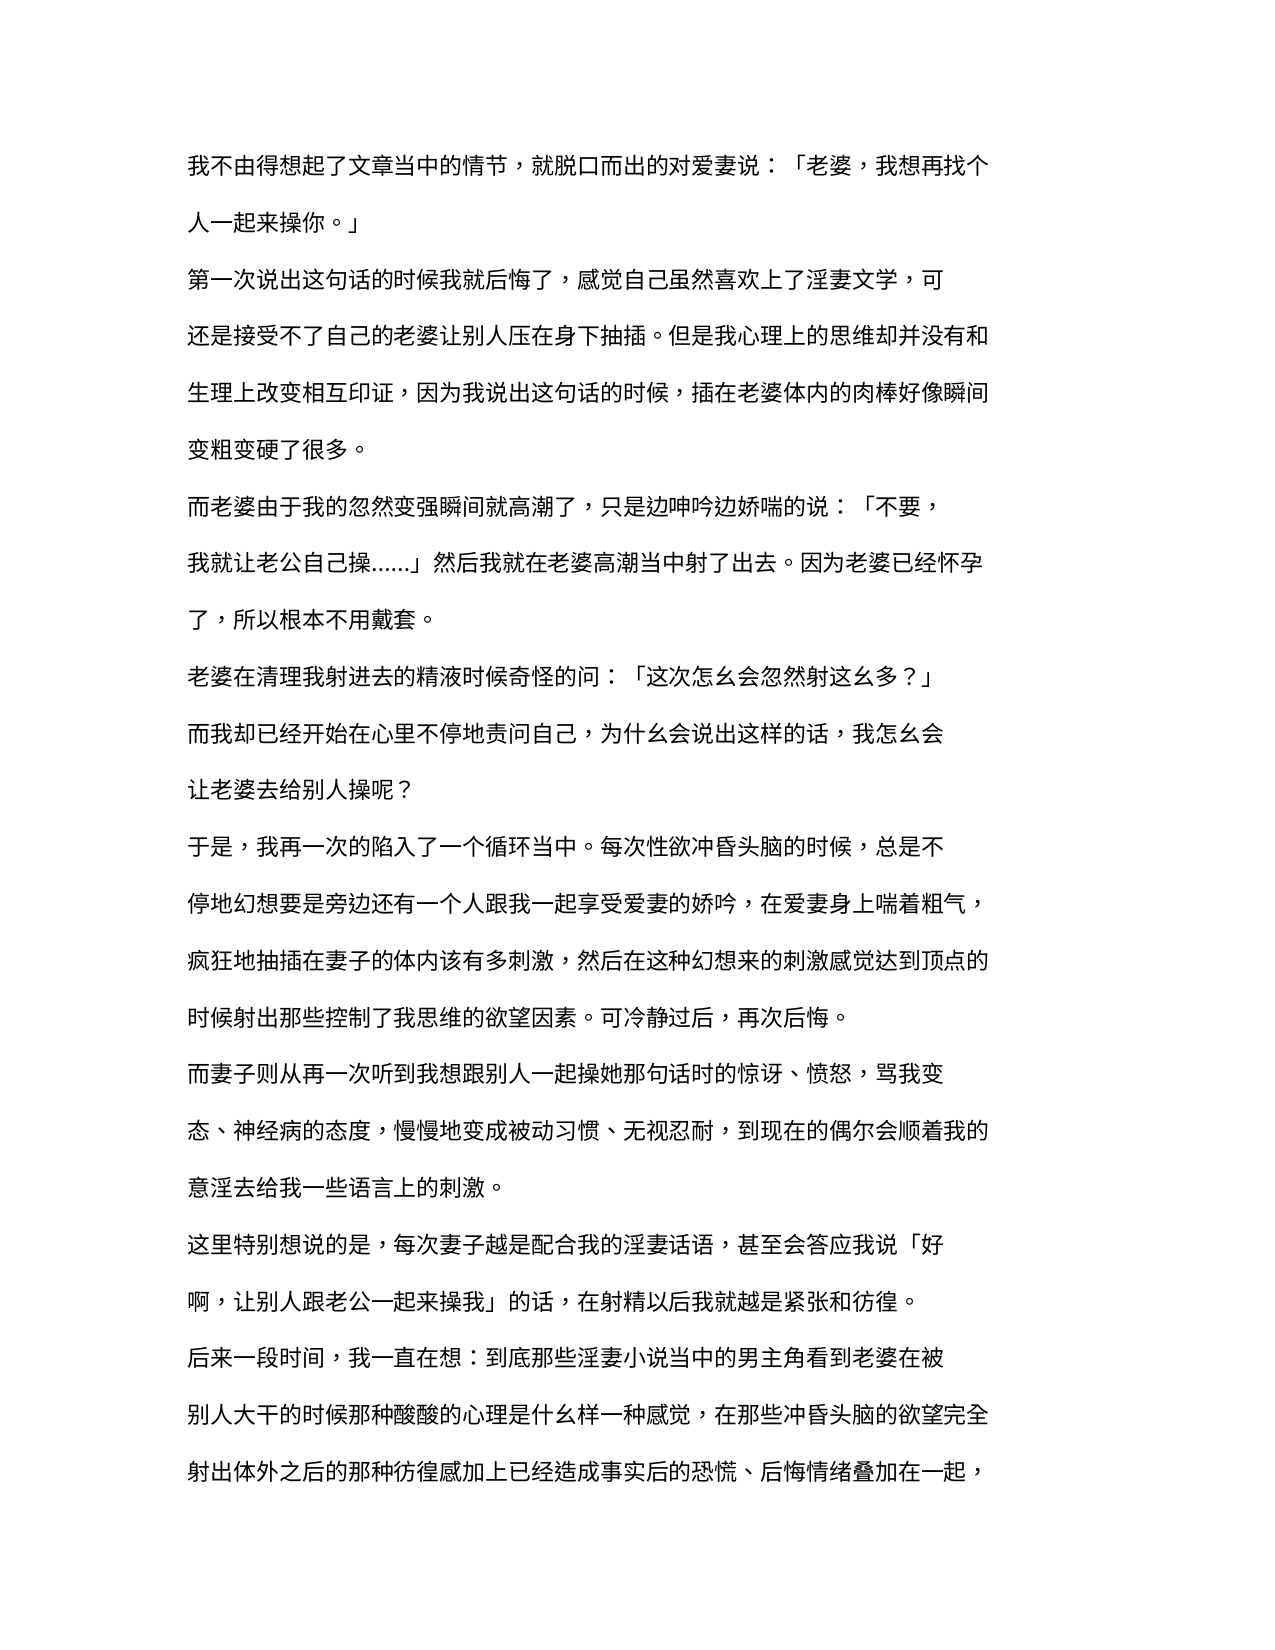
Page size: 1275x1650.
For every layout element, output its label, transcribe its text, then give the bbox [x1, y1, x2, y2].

text 老婆在清理我射进去的精液时候奇怪的问：「这次怎幺会忽然射这幺多？」 [187, 661, 1087, 692]
text 我就让老公自己操……」然后我就在老婆高潮当中射了出去。因为老婆已经怀孕 [187, 547, 1087, 579]
text 疯狂地抽插在妻子的体内该有多刺激，然后在这种幻想来的刺激感觉达到顶点的 [187, 945, 1087, 976]
text 我不由得想起了文章当中的情节，就脱口而出的对爱妻说：「老婆，我想再找个 [187, 150, 1087, 181]
text 时候射出那些控制了我思维的欲望因素。可冷静过后，再次后悔。 [187, 1002, 1087, 1033]
text 停地幻想要是旁边还有一个人跟我一起享受爱妻的娇吟，在爱妻身上喘着粗气， [187, 888, 1087, 919]
text 而我却已经开始在心里不停地责问自己，为什幺会说出这样的话，我怎幺会 [187, 718, 1087, 749]
text 啊，让别人跟老公一起来操我」的话，在射精以后我就越是紧张和彷徨。 [187, 1285, 1087, 1317]
text 让老婆去给别人操呢？ [187, 774, 1087, 806]
text 意淫去给我一些语言上的刺激。 [187, 1172, 1087, 1203]
text 而妻子则从再一次听到我想跟别人一起操她那句话时的惊讶、愤怒，骂我变 [187, 1058, 1087, 1089]
text 这里特别想说的是，每次妻子越是配合我的淫妻话语，甚至会答应我说「好 [187, 1229, 1087, 1260]
text 生理上改变相互印证，因为我说出这句话的时候，插在老婆体内的肉棒好像瞬间 [187, 377, 1087, 408]
text 后来一段时间，我一直在想：到底那些淫妻小说当中的男主角看到老婆在被 [187, 1342, 1087, 1373]
text 变粗变硬了很多。 [187, 434, 1087, 465]
text 而老婆由于我的忽然变强瞬间就高潮了，只是边呻吟边娇喘的说：「不要， [187, 491, 1087, 522]
text 了，所以根本不用戴套。 [187, 604, 1087, 635]
text 态、神经病的态度，慢慢地变成被动习惯、无视忍耐，到现在的偶尔会顺着我的 [187, 1115, 1087, 1146]
text 于是，我再一次的陷入了一个循环当中。每次性欲冲昏头脑的时候，总是不 [187, 831, 1087, 862]
text 射出体外之后的那种彷徨感加上已经造成事实后的恐慌、后悔情绪叠加在一起， [187, 1456, 1087, 1487]
text 人一起来操你。」 [187, 207, 1087, 238]
text 还是接受不了自己的老婆让别人压在身下抽插。但是我心理上的思维却并没有和 [187, 320, 1087, 352]
text 别人大干的时候那种酸酸的心理是什幺样一种感觉，在那些冲昏头脑的欲望完全 [187, 1399, 1087, 1430]
text 第一次说出这句话的时候我就后悔了，感觉自己虽然喜欢上了淫妻文学，可 [187, 263, 1087, 295]
